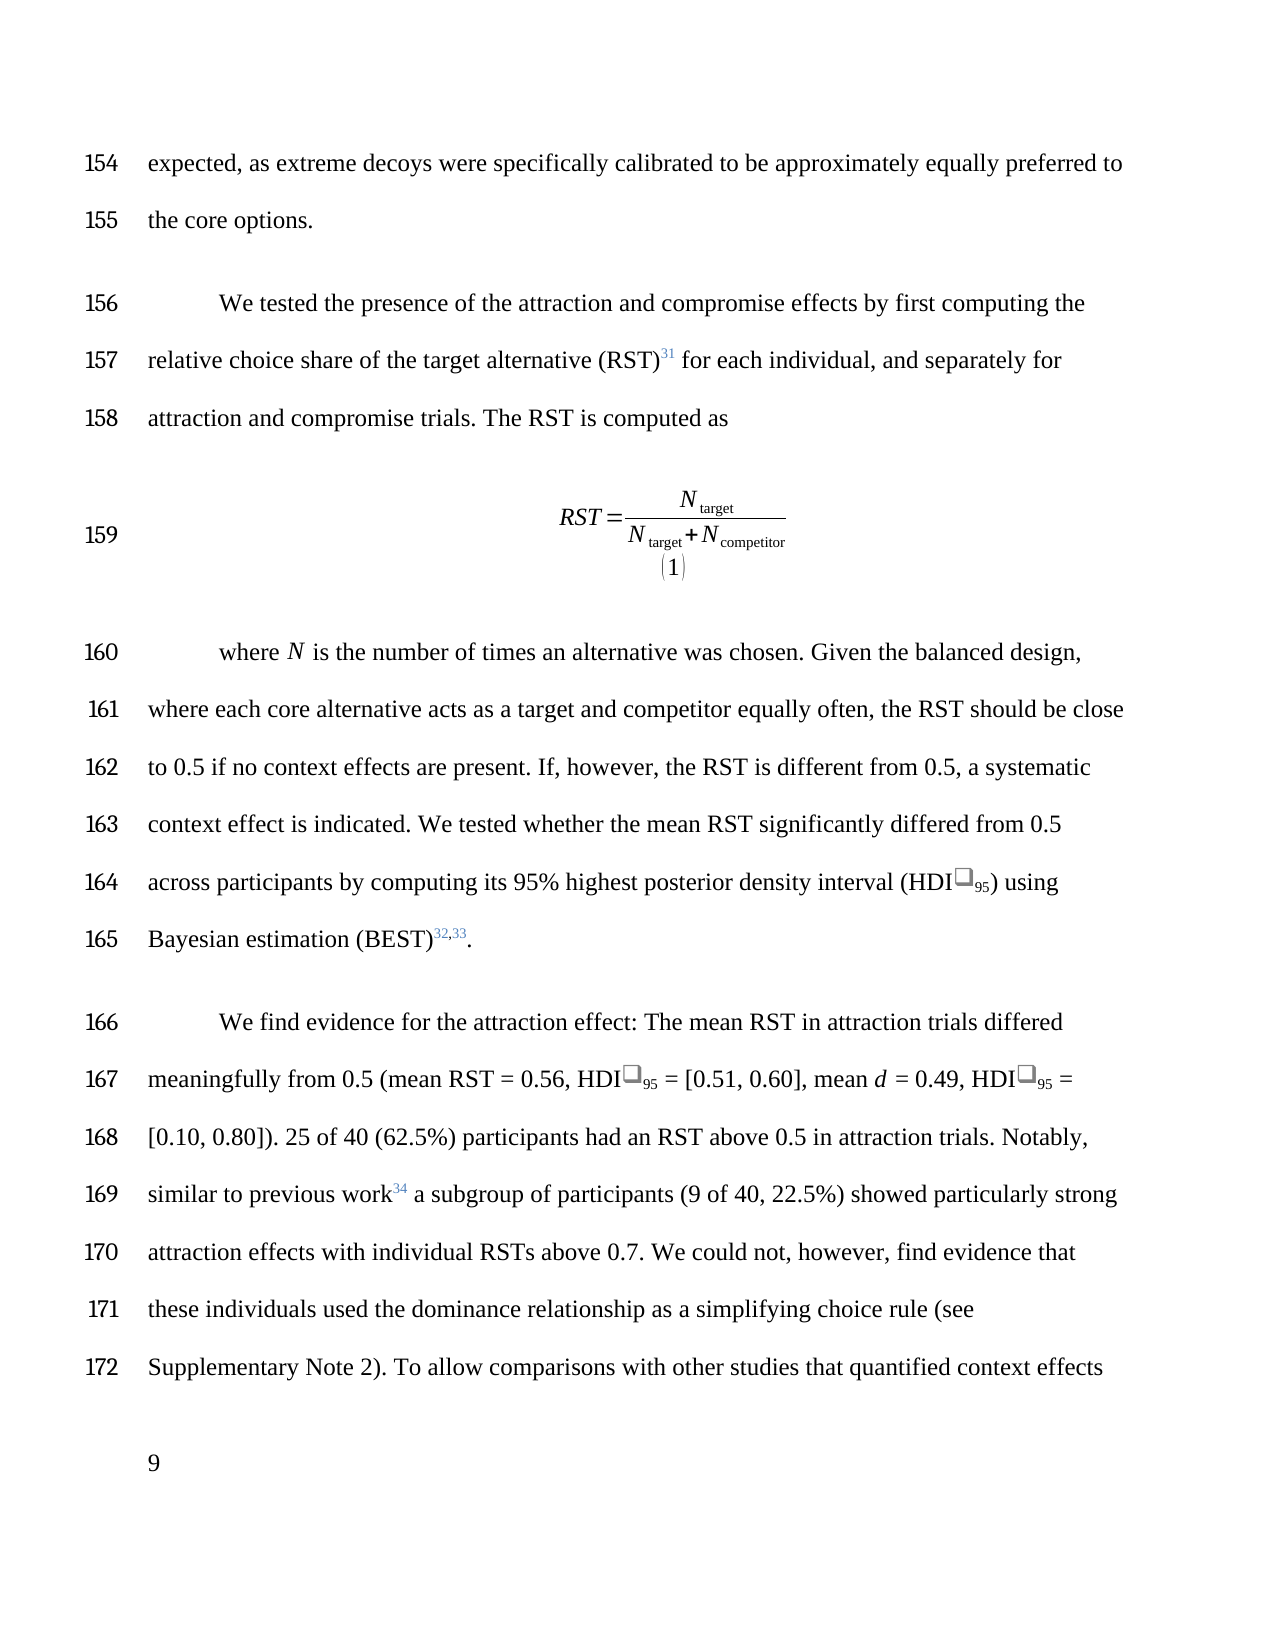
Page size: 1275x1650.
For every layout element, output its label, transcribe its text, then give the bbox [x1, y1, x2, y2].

text We tested the presence of the attraction and compromise effects by first computing the relative choice share of the target alternative (RST)31 for each individual, and separately for attraction and compromise trials. The RST is computed as [148, 288, 1127, 431]
text where is the number of times an alternative was chosen. Given the balanced design, where each core alternative acts as a target and competitor equally often, the RST should be close to 0.5 if no context effects are present. If, however, the RST is different from 0.5, a systematic context effect is indicated. We tested whether the mean RST significantly differed from 0.5 across participants by computing its 95% highest posterior density interval (HDI) using Bayesian estimation (BEST)32,33. [148, 637, 1127, 953]
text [148, 1007, 1127, 1381]
